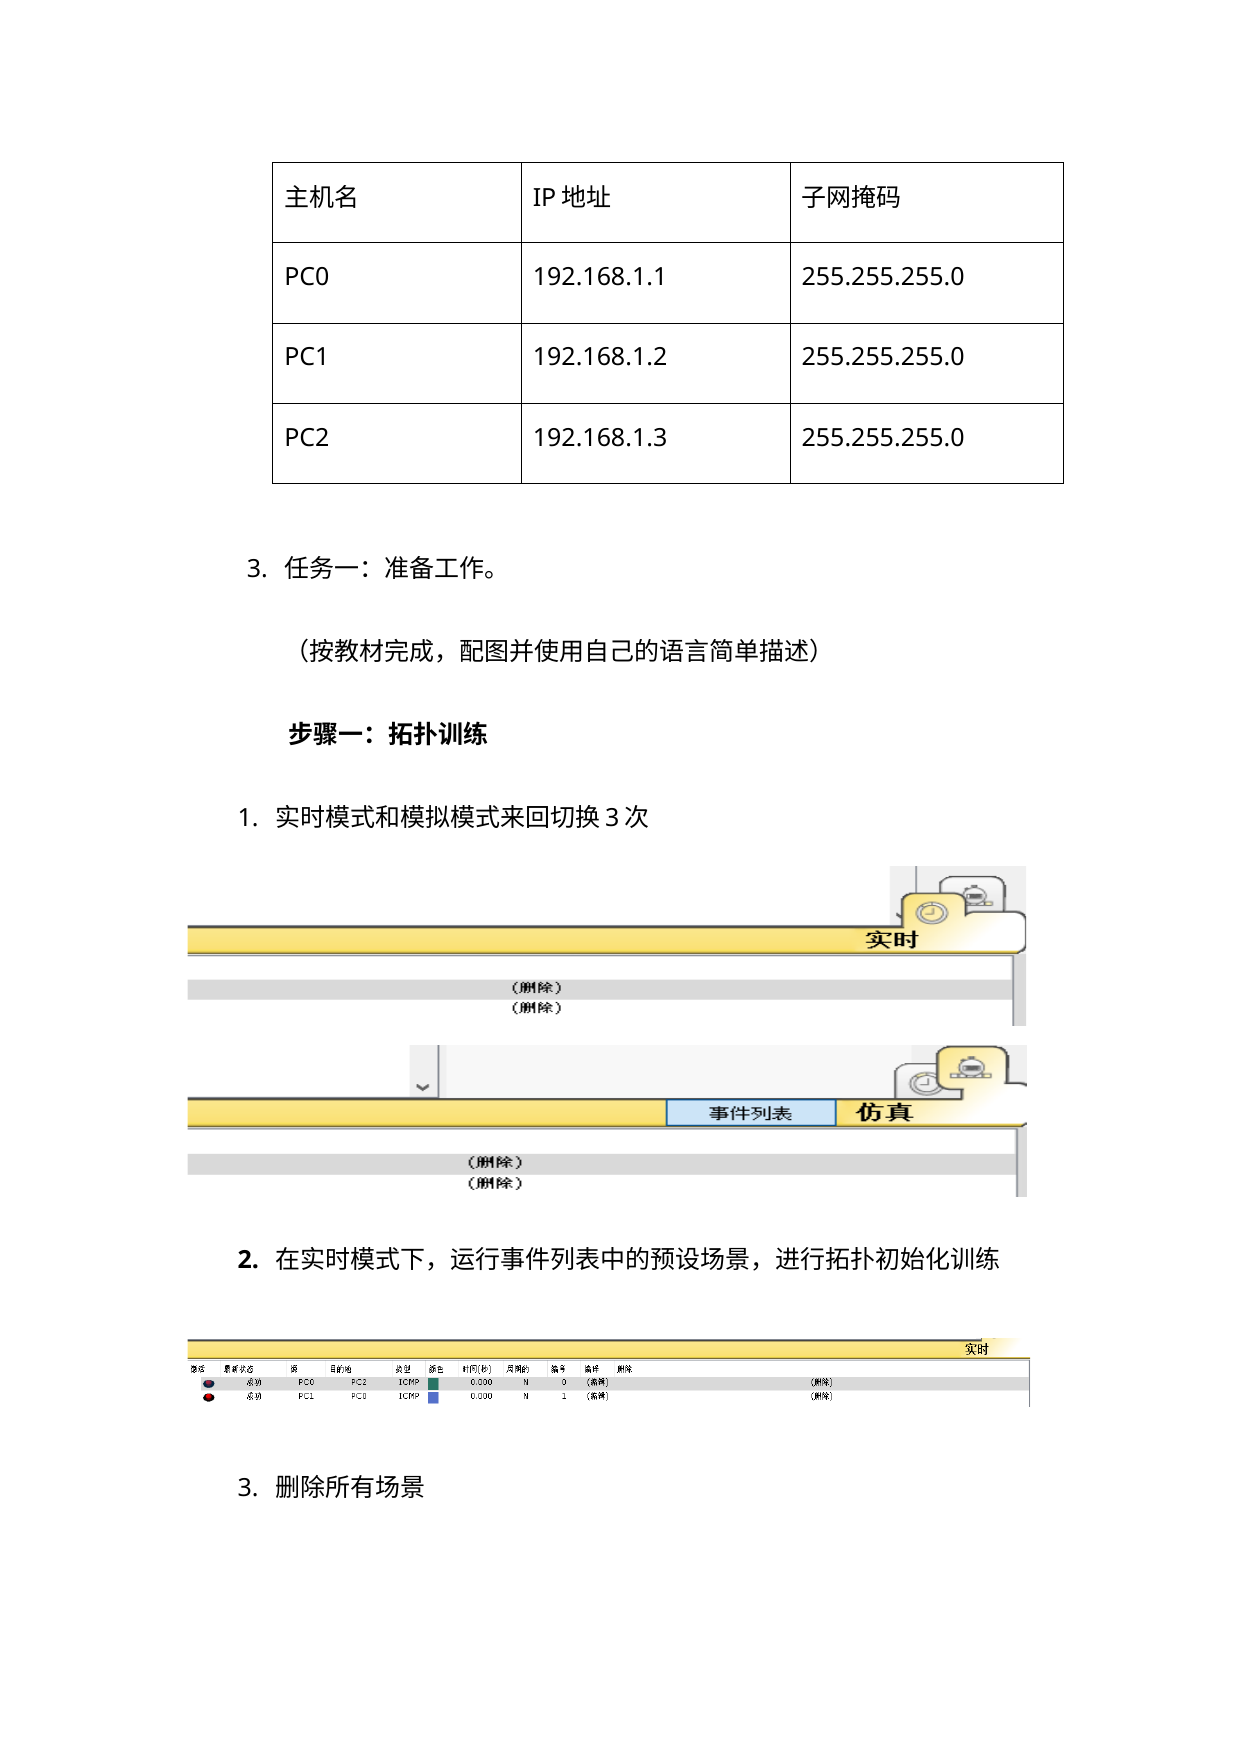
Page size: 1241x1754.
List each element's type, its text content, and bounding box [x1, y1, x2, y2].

picture [187, 1045, 1027, 1197]
table_header 子网掩码 [791, 163, 1063, 242]
picture [187, 866, 1027, 1026]
table_cell 255.255.255.0 [791, 324, 1063, 403]
table_cell 192.168.1.2 [522, 324, 790, 403]
list 实时模式和模拟模式来回切换3次 [187, 783, 1053, 848]
table_cell 255.255.255.0 [791, 243, 1063, 323]
table_cell PC1 [273, 324, 521, 403]
table_cell 192.168.1.1 [522, 243, 790, 323]
list 步骤一：拓扑训练 [187, 700, 1053, 765]
table_cell 192.168.1.3 [522, 404, 790, 483]
list 任务一：准备工作。 [247, 534, 1053, 599]
table_cell PC2 [273, 404, 521, 483]
table_header IP地址 [522, 163, 790, 242]
table_header 主机名 [273, 163, 521, 242]
table_cell PC0 [273, 243, 521, 323]
table_cell 255.255.255.0 [791, 404, 1063, 483]
list （按教材完成，配图并使用自己的语言简单描述） [284, 617, 1053, 682]
list 删除所有场景 [187, 1453, 1053, 1518]
picture [187, 1338, 1031, 1407]
